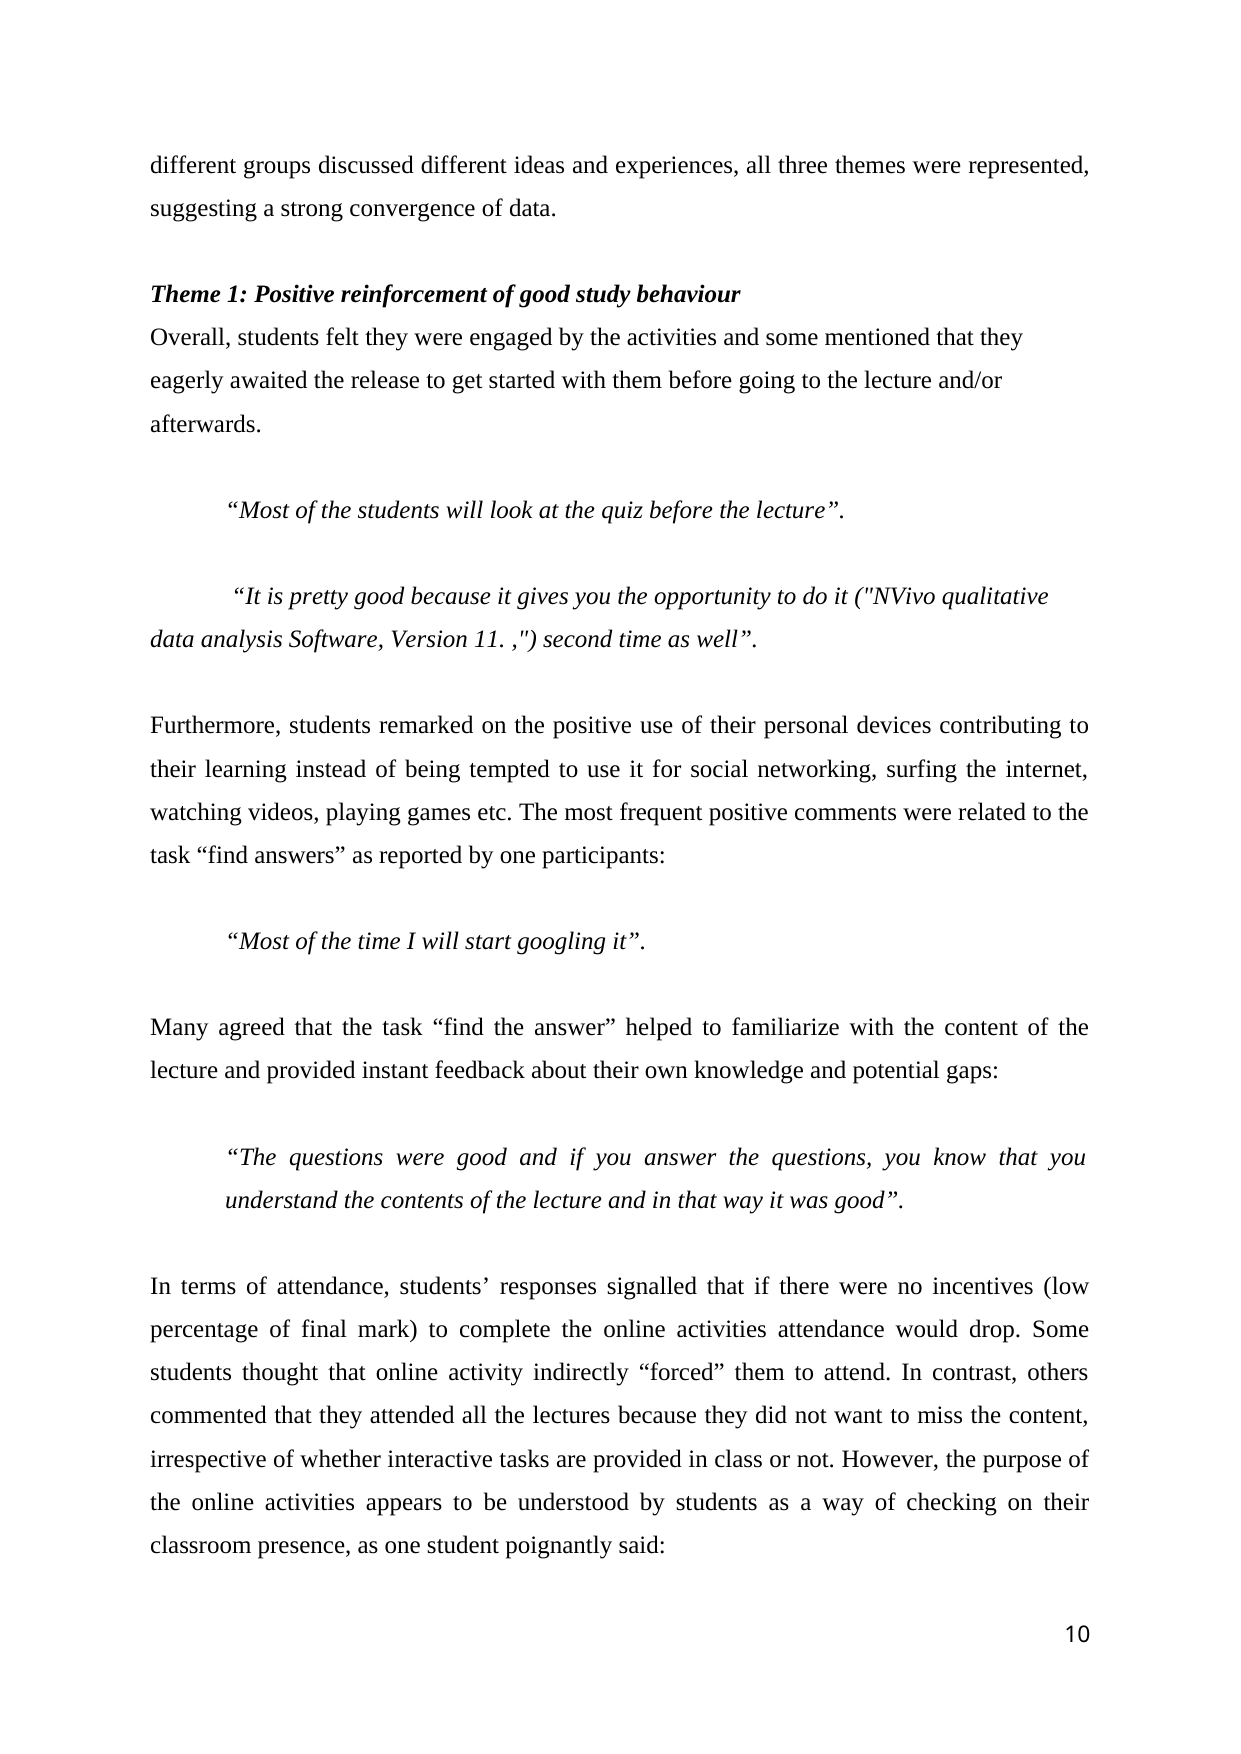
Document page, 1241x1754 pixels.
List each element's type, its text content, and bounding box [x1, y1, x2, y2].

text “It is pretty good because it gives you the opportunity to do it ("NVivo qualitative data analysis Software, Version 11. ,") second time as well”. [150, 581, 1090, 653]
text Theme 1: Positive reinforcement of good study behaviour [150, 279, 1090, 308]
text “The questions were good and if you answer the questions, you know that you understand the contents of the lecture and in that way it was good”. [225, 1142, 1090, 1214]
text “Most of the time I will start googling it”. [150, 926, 1090, 955]
text In terms of attendance, students’ responses signalled that if there were no incentives (low percentage of final mark) to complete the online activities attendance would drop. Some students thought that online activity indirectly “forced” them to attend. In contrast, others commented that they attended all the lectures because they did not want to miss the content, irrespective of whether interactive tasks are provided in class or not. However, the purpose of the online activities appears to be understood by students as a way of checking on their classroom presence, as one student poignantly said: [150, 1271, 1090, 1559]
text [150, 150, 1090, 222]
text Overall, students felt they were engaged by the activities and some mentioned that they eagerly awaited the release to get started with them before going to the lecture and/or afterwards. [150, 322, 1090, 437]
text Furthermore, students remarked on the positive use of their personal devices contributing to their learning instead of being tempted to use it for social networking, surfing the internet, watching videos, playing games etc. The most frequent positive comments were related to the task “find answers” as reported by one participants: [150, 711, 1090, 869]
text Many agreed that the task “find the answer” helped to familiarize with the content of the lecture and provided instant feedback about their own knowledge and potential gaps: [150, 1012, 1090, 1084]
text “Most of the students will look at the quiz before the lecture”. [150, 495, 1090, 524]
